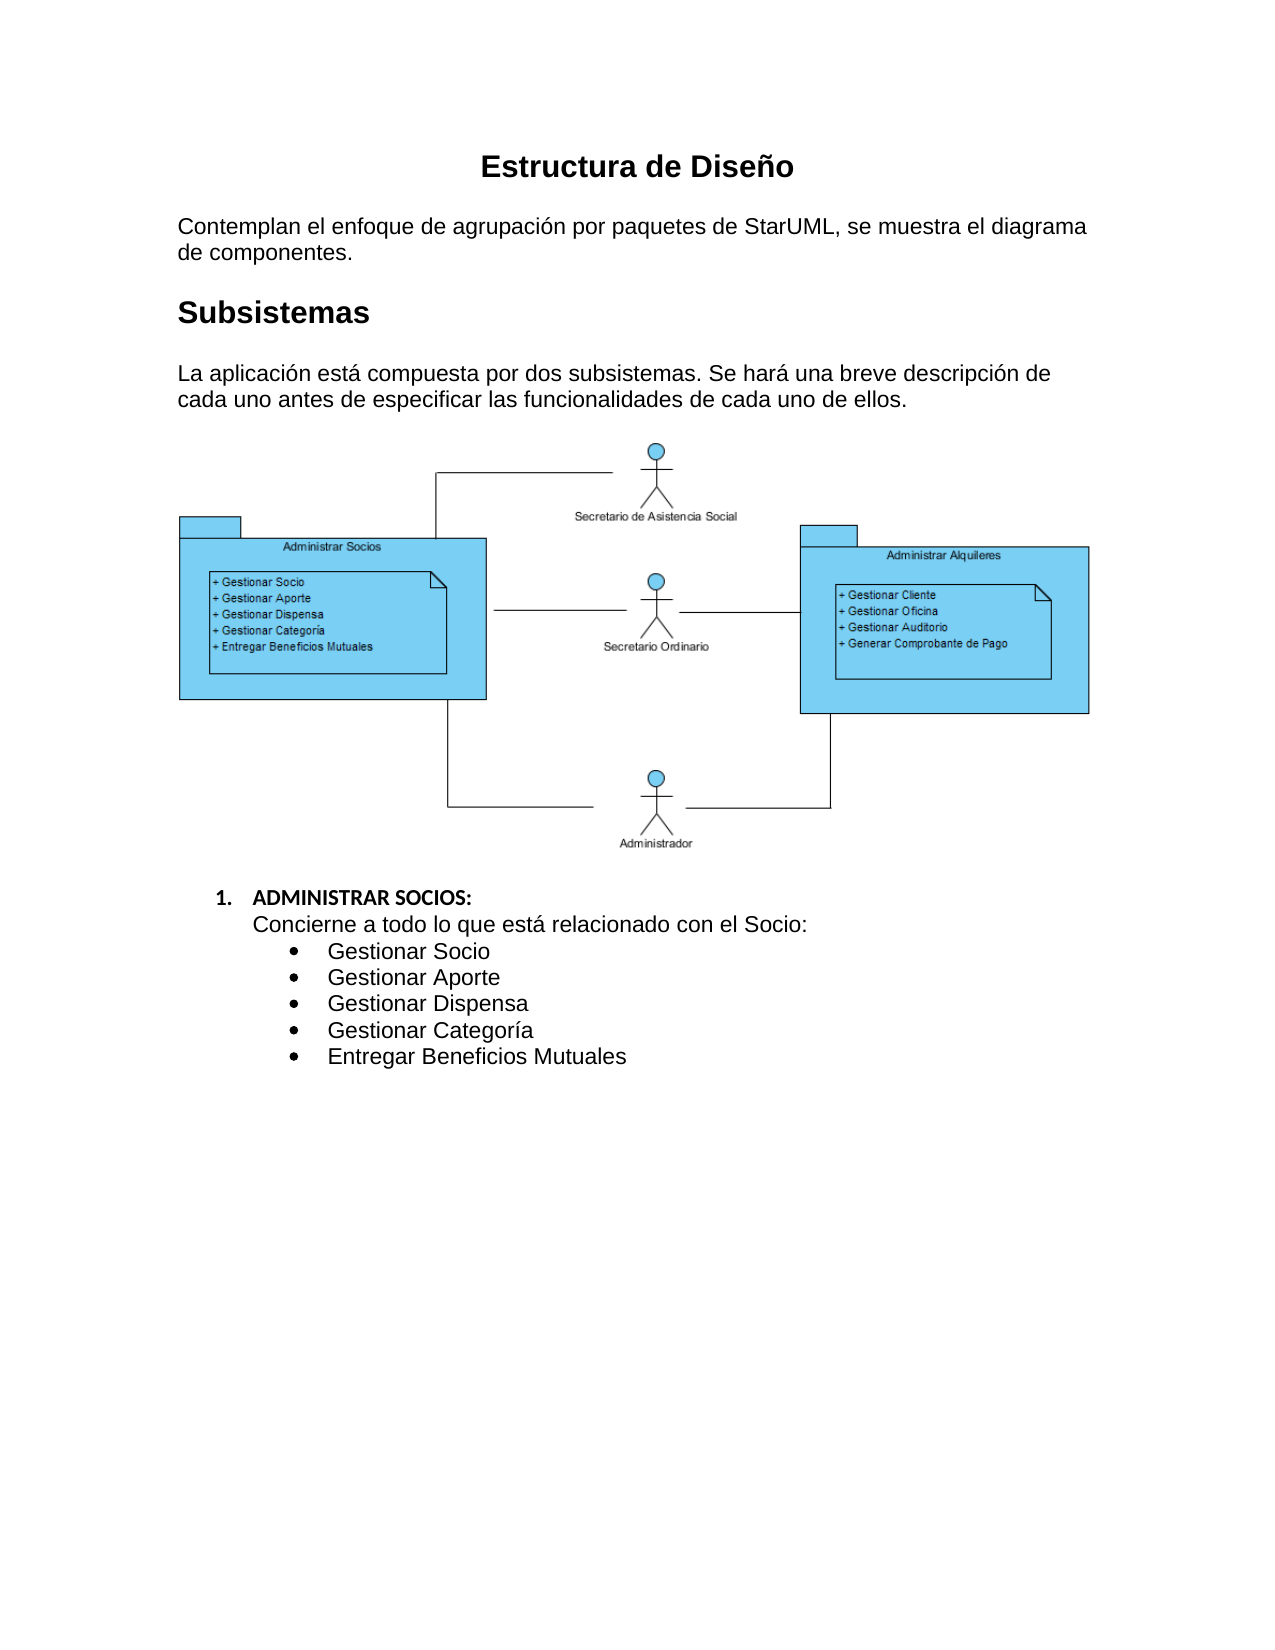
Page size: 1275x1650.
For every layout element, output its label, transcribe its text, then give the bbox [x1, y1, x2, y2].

list Gestionar Categoría [290, 1017, 1098, 1043]
list Gestionar Dispensa [290, 990, 1098, 1017]
text Contemplan el enfoque de agrupación por paquetes de StarUML, se muestra el diagrama de componentes. [177, 213, 1098, 265]
list Concierne a todo lo que está relacionado con el Socio: [252, 911, 1098, 938]
list Gestionar Socio [290, 938, 1098, 964]
list ADMINISTRAR SOCIOS: [215, 883, 1098, 911]
text Subsistemas [177, 294, 1098, 331]
list Entregar Beneficios Mutuales [290, 1043, 1098, 1069]
text Estructura de Diseño [177, 148, 1098, 183]
list Gestionar Aporte [290, 964, 1098, 990]
text La aplicación está compuesta por dos subsistemas. Se hará una breve descripción de cada uno antes de especificar las funcionalidades de cada uno de ellos. [177, 360, 1098, 412]
